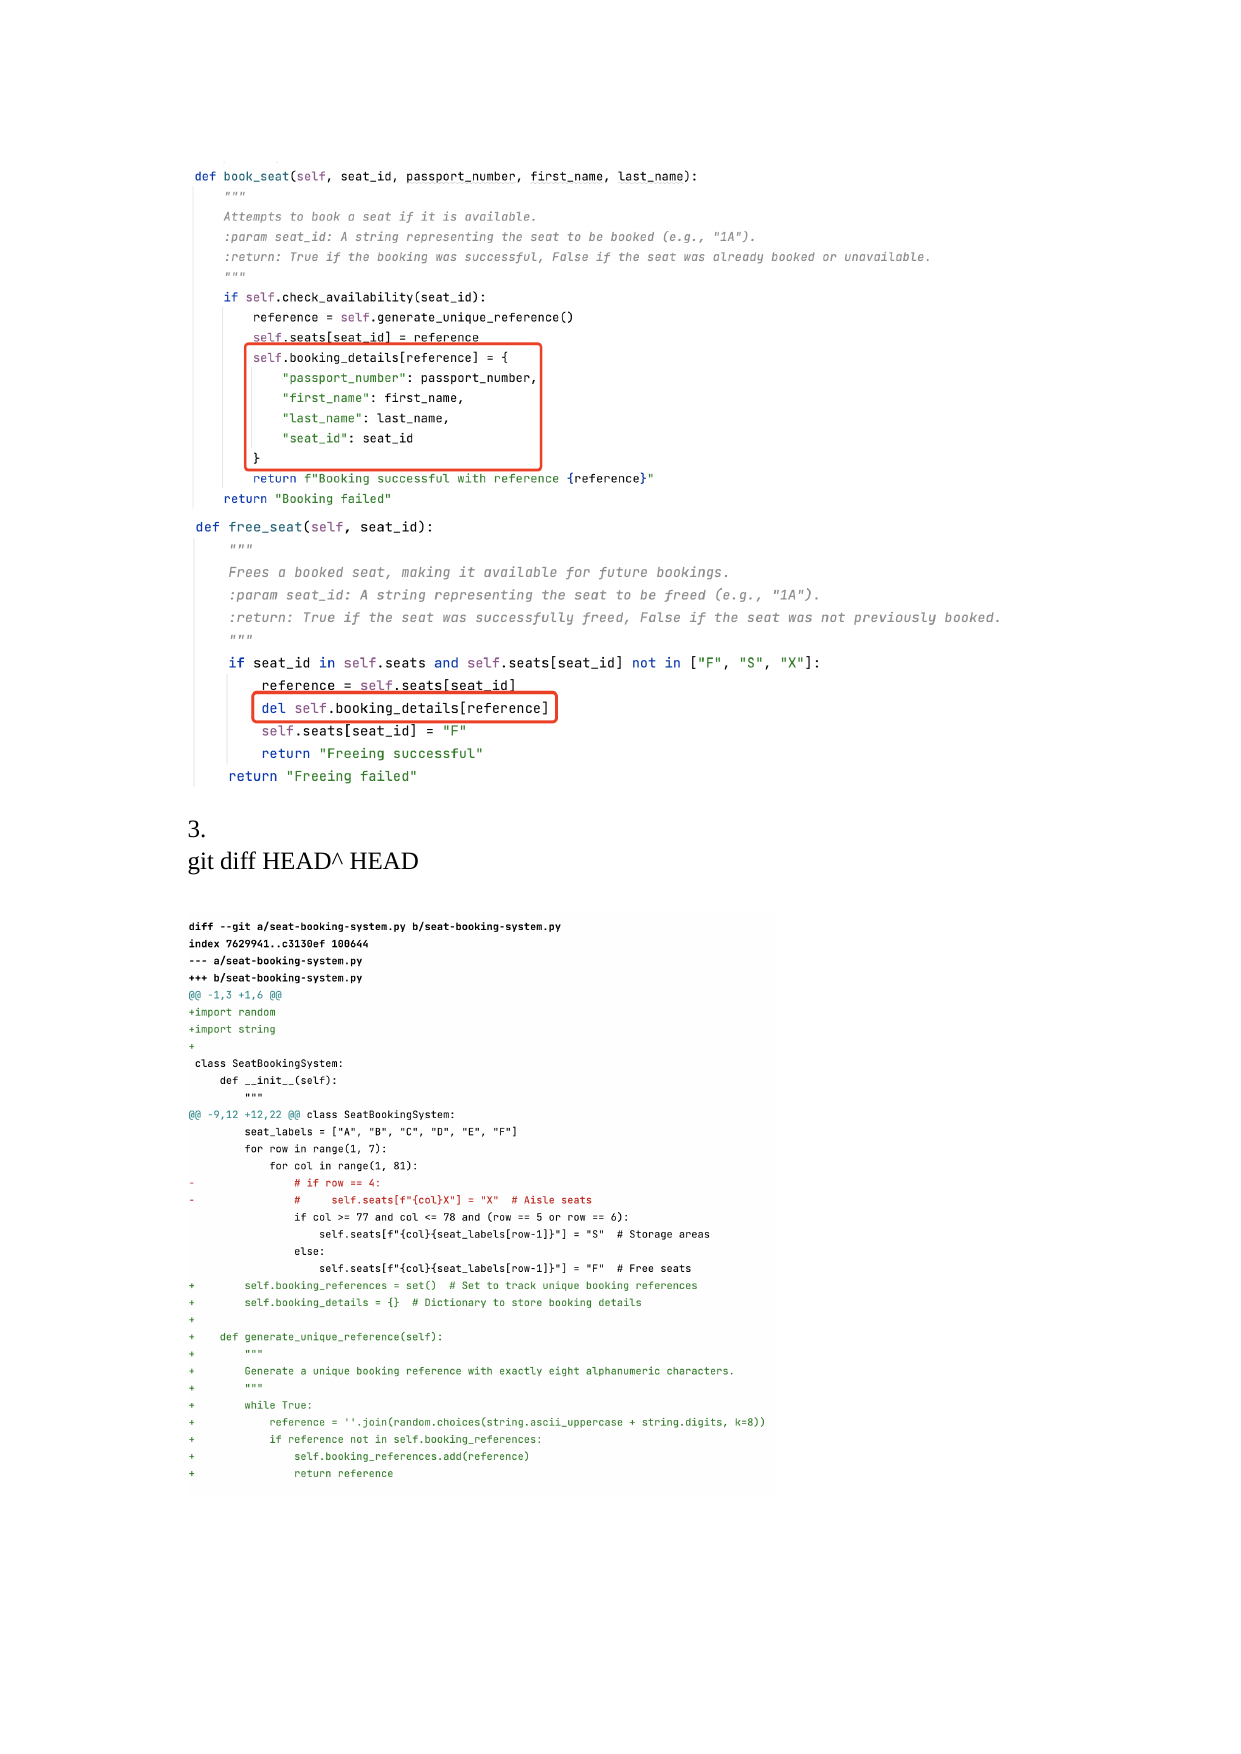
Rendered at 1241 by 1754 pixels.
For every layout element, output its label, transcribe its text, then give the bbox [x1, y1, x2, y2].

text git diff HEAD^ HEAD [187, 844, 1053, 877]
picture [187, 162, 1005, 797]
picture [187, 909, 775, 1497]
text 3. [187, 812, 1053, 844]
